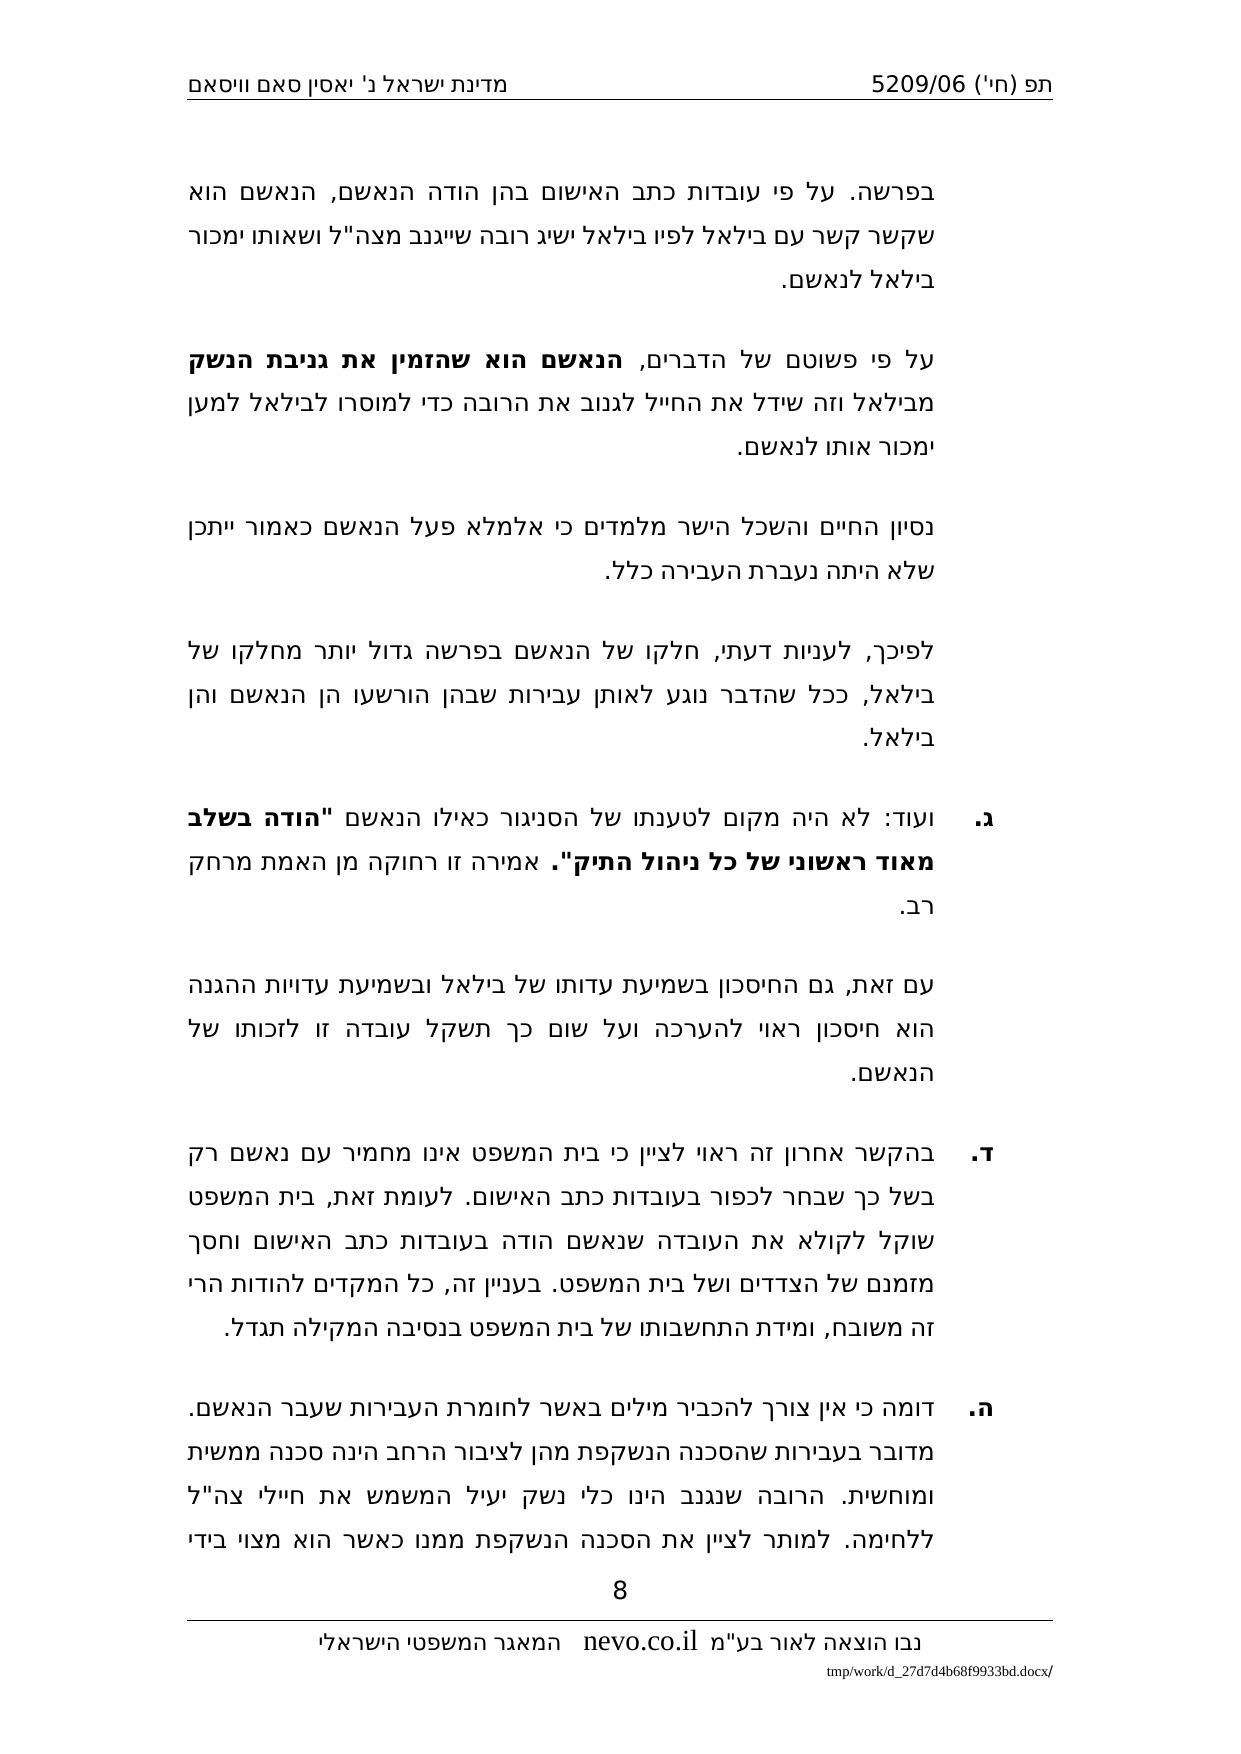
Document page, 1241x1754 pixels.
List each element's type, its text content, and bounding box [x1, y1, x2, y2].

text על פי פשוטם של הדברים, הנאשם הוא שהזמין את גניבת הנשק מבילאל וזה שידל את החייל לגנוב את הרובה כדי למוסרו לבילאל למען ימכור אותו לנאשם. [187, 345, 1053, 462]
text ג. ועוד: לא היה מקום לטענתו של הסניגור כאילו הנאשם "הודה בשלב מאוד ראשוני של כל ניהול התיק". אמירה זו רחוקה מן האמת מרחק רב. [187, 803, 1053, 920]
text נסיון החיים והשכל הישר מלמדים כי אלמלא פעל הנאשם כאמור ייתכן שלא היתה נעברת העבירה כלל. [187, 512, 994, 585]
text עם זאת, גם החיסכון בשמיעת עדותו של בילאל ובשמיעת עדויות ההגנה הוא חיסכון ראוי להערכה ועל שום כך תשקל עובדה זו לזכותו של הנאשם. [187, 971, 994, 1087]
text לפיכך, לעניות דעתי, חלקו של הנאשם בפרשה גדול יותר מחלקו של בילאל, ככל שהדבר נוגע לאותן עבירות שבהן הורשעו הן הנאשם והן בילאל. [187, 636, 1053, 753]
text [187, 177, 1053, 294]
text ד. בהקשר אחרון זה ראוי לציין כי בית המשפט אינו מחמיר עם נאשם רק בשל כך שבחר לכפור בעובדות כתב האישום. לעומת זאת, בית המשפט שוקל לקולא את העובדה שנאשם הודה בעובדות כתב האישום וחסך מזמנם של הצדדים ושל בית המשפט. בעניין זה, כל המקדים להודות הרי זה משובח, ומידת התחשבותו של בית המשפט בנסיבה המקילה תגדל. [187, 1138, 1053, 1343]
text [187, 1393, 1053, 1554]
